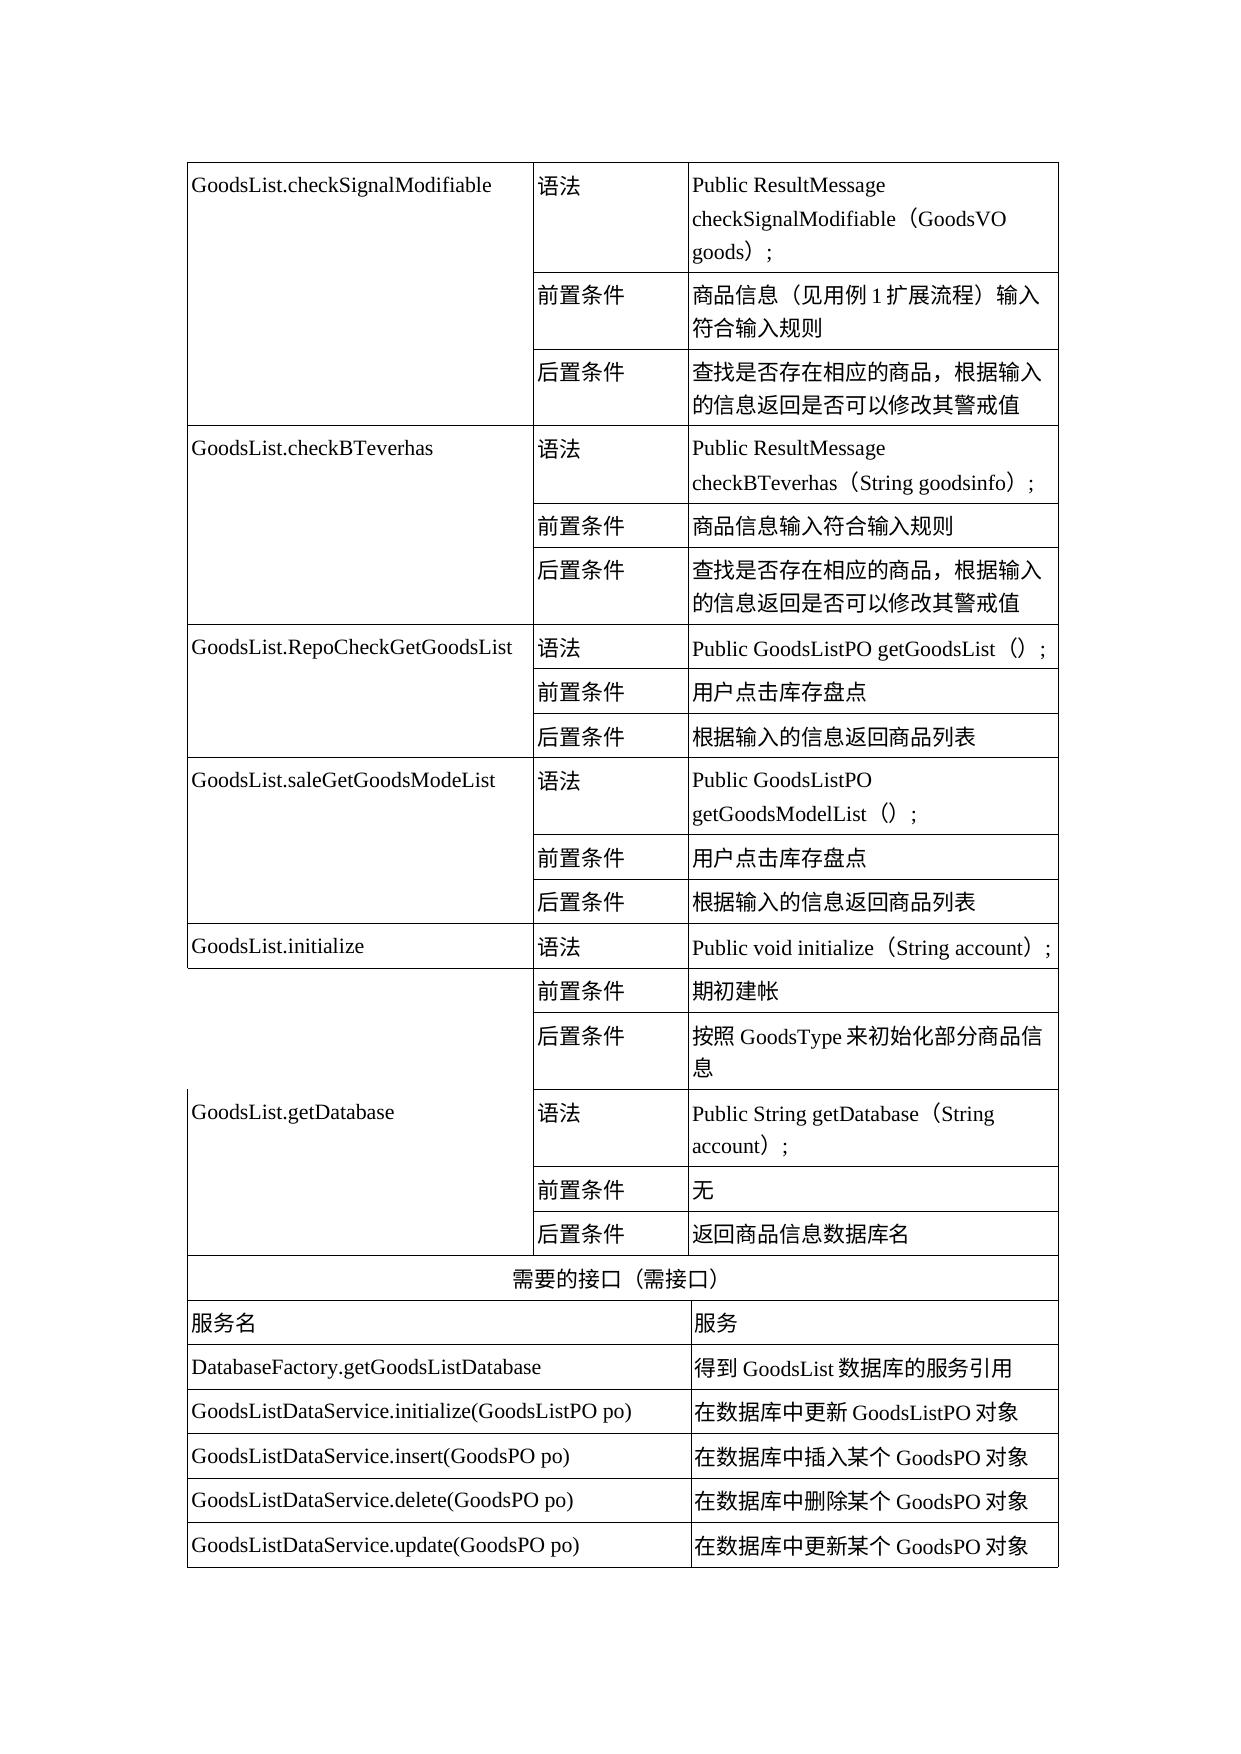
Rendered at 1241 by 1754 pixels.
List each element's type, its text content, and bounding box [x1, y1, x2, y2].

table_cell 后置条件 [534, 880, 688, 923]
table_cell Public ResultMessage checkBTeverhas（String goodsinfo）; [689, 426, 1058, 502]
table_cell 服务 [692, 1301, 1058, 1344]
table_cell 无 [689, 1167, 1058, 1211]
table_cell 前置条件 [534, 669, 688, 713]
table_cell GoodsListDataService.initialize(GoodsListPO po) [188, 1390, 691, 1433]
table_cell 语法 [534, 758, 688, 834]
table_cell 前置条件 [534, 273, 688, 348]
table_cell 在数据库中更新某个GoodsPO对象 [692, 1523, 1058, 1566]
table_cell 语法 [534, 426, 688, 502]
table_cell 在数据库中删除某个GoodsPO对象 [692, 1479, 1058, 1522]
table_cell 商品信息（见用例1扩展流程）输入符合输入规则 [689, 273, 1058, 348]
table_cell GoodsList.getDatabase [188, 1089, 533, 1255]
table_cell 前置条件 [534, 1167, 688, 1211]
table_cell 语法 [534, 924, 688, 968]
table_cell 服务名 [188, 1301, 691, 1344]
table_cell 返回商品信息数据库名 [689, 1212, 1058, 1255]
table_cell GoodsList.saleGetGoodsModeList [188, 758, 533, 923]
table_cell Public GoodsListPO getGoodsModelList（）; [689, 758, 1058, 834]
table_cell 语法 [534, 163, 688, 271]
table_cell 后置条件 [534, 548, 688, 624]
table_cell GoodsListDataService.update(GoodsPO po) [188, 1523, 691, 1566]
table_cell 后置条件 [534, 1212, 688, 1255]
table_cell 后置条件 [534, 714, 688, 757]
table_cell 需要的接口（需接口） [188, 1256, 1058, 1299]
table_cell 在数据库中插入某个GoodsPO对象 [692, 1434, 1058, 1477]
table_cell 后置条件 [534, 350, 688, 425]
table_cell Public GoodsListPO getGoodsList（）; [689, 625, 1058, 668]
table_cell 查找是否存在相应的商品，根据输入的信息返回是否可以修改其警戒值 [689, 548, 1058, 624]
table_cell GoodsList.checkBTeverhas [188, 426, 533, 624]
table_cell DatabaseFactory.getGoodsListDatabase [188, 1345, 691, 1388]
table_cell Public ResultMessage checkSignalModifiable（GoodsVO goods）; [689, 163, 1058, 271]
table_cell 根据输入的信息返回商品列表 [689, 880, 1058, 923]
table_cell 后置条件 [534, 1013, 688, 1089]
table_cell 在数据库中更新GoodsListPO对象 [692, 1390, 1058, 1433]
table_cell 前置条件 [534, 969, 688, 1012]
table_cell 语法 [534, 625, 688, 668]
table_cell GoodsListDataService.delete(GoodsPO po) [188, 1479, 691, 1522]
table_cell 用户点击库存盘点 [689, 669, 1058, 713]
table_cell Public String getDatabase（String account）; [689, 1090, 1058, 1166]
table_cell 前置条件 [534, 835, 688, 879]
table_cell 用户点击库存盘点 [689, 835, 1058, 879]
table_cell GoodsListDataService.insert(GoodsPO po) [188, 1434, 691, 1477]
table_cell GoodsList.RepoCheckGetGoodsList [188, 625, 533, 757]
table_cell 按照GoodsType来初始化部分商品信息 [689, 1013, 1058, 1089]
table_cell 商品信息输入符合输入规则 [689, 504, 1058, 547]
table_cell 语法 [534, 1090, 688, 1166]
table_cell 得到GoodsList数据库的服务引用 [692, 1345, 1058, 1388]
table_cell 查找是否存在相应的商品，根据输入的信息返回是否可以修改其警戒值 [689, 350, 1058, 425]
table_cell 前置条件 [534, 504, 688, 547]
table_cell GoodsList.checkSignalModifiable [188, 163, 533, 425]
table_cell Public void initialize（String account）; [689, 924, 1058, 968]
table_cell 根据输入的信息返回商品列表 [689, 714, 1058, 757]
table_cell 期初建帐 [689, 969, 1058, 1012]
table_cell GoodsList.initialize [188, 924, 533, 968]
